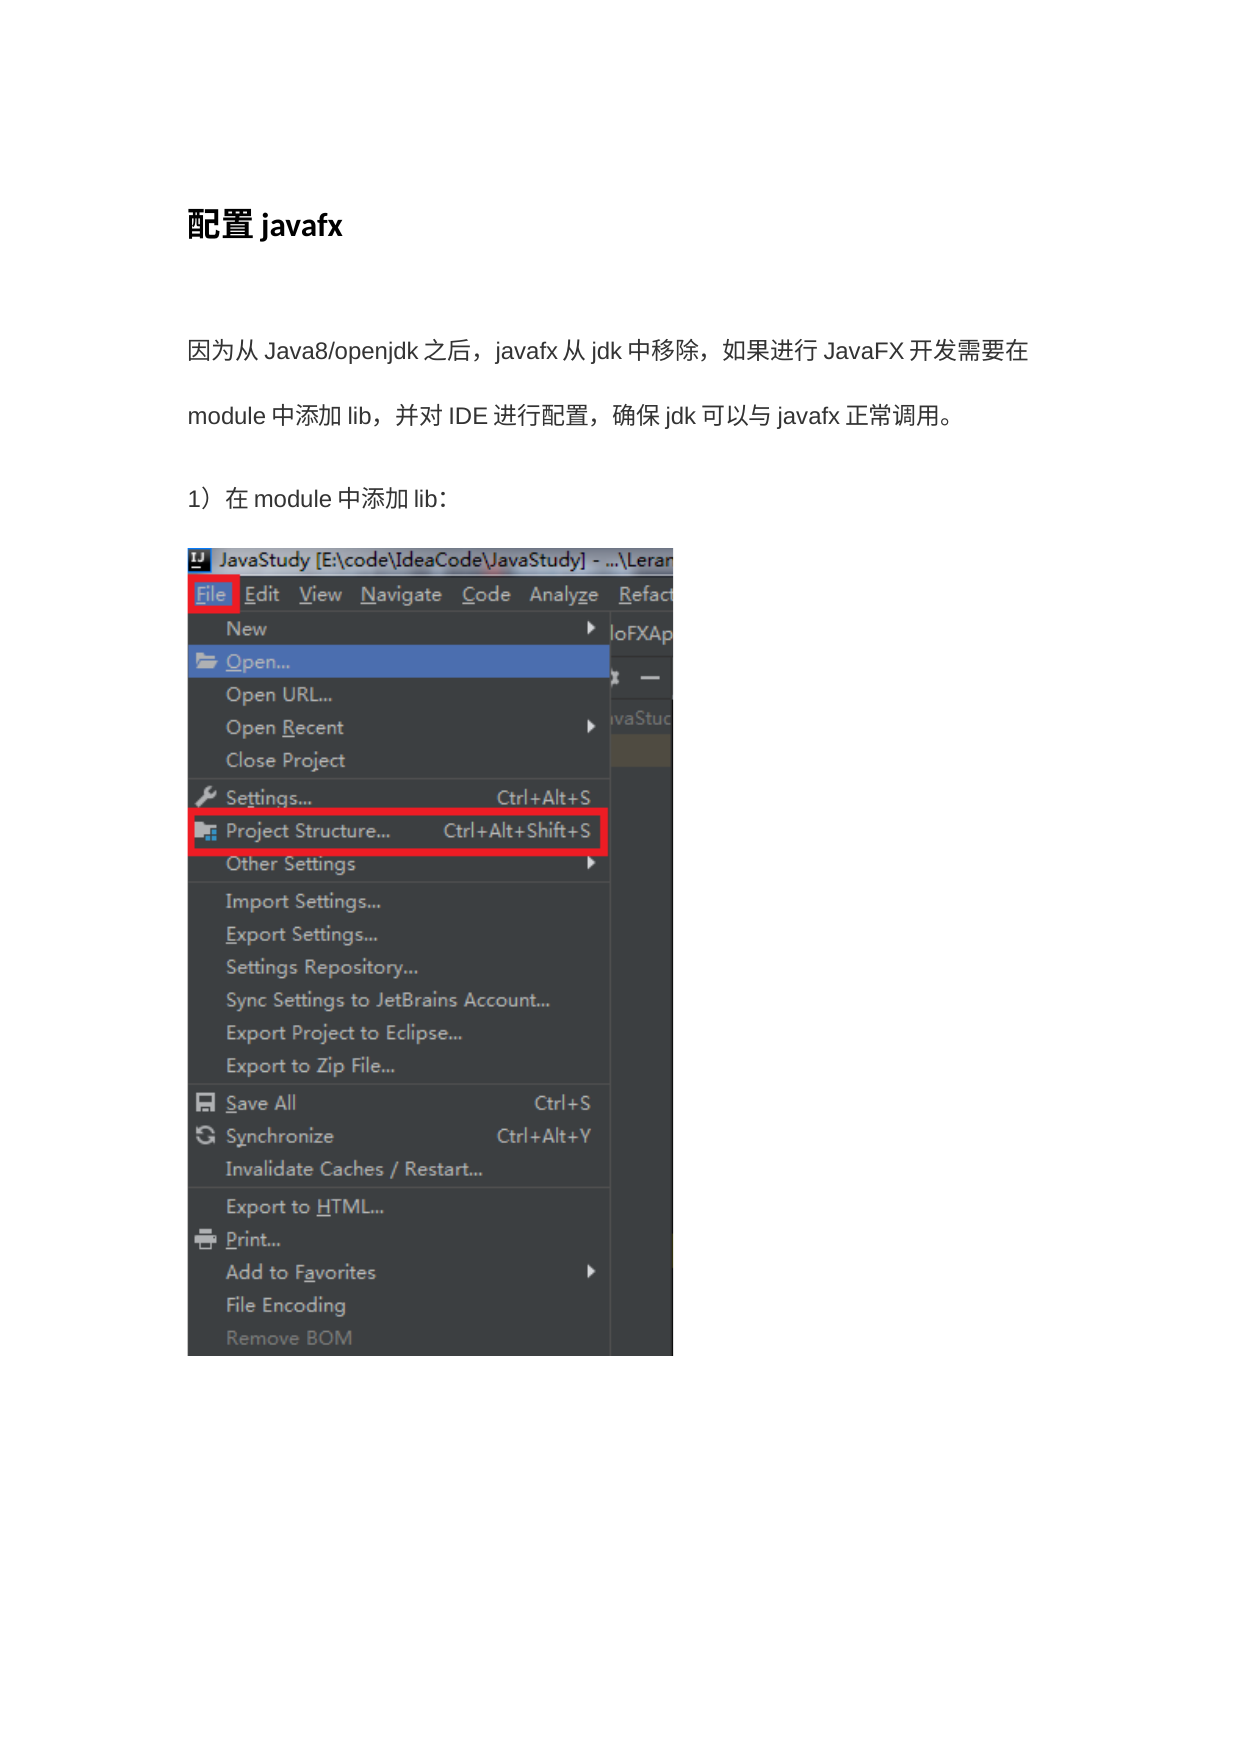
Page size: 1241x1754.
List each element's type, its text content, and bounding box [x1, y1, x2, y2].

subtitle 配置javafx [187, 189, 1053, 254]
text 1）在module中添加lib： [187, 465, 1053, 530]
picture [187, 548, 674, 1356]
text 因为从Java8/openjdk之后，javafx从jdk中移除，如果进行JavaFX开发需要在module中添加lib，并对IDE进行配置，确保jdk可以与javafx正常调用。 [187, 316, 1053, 446]
